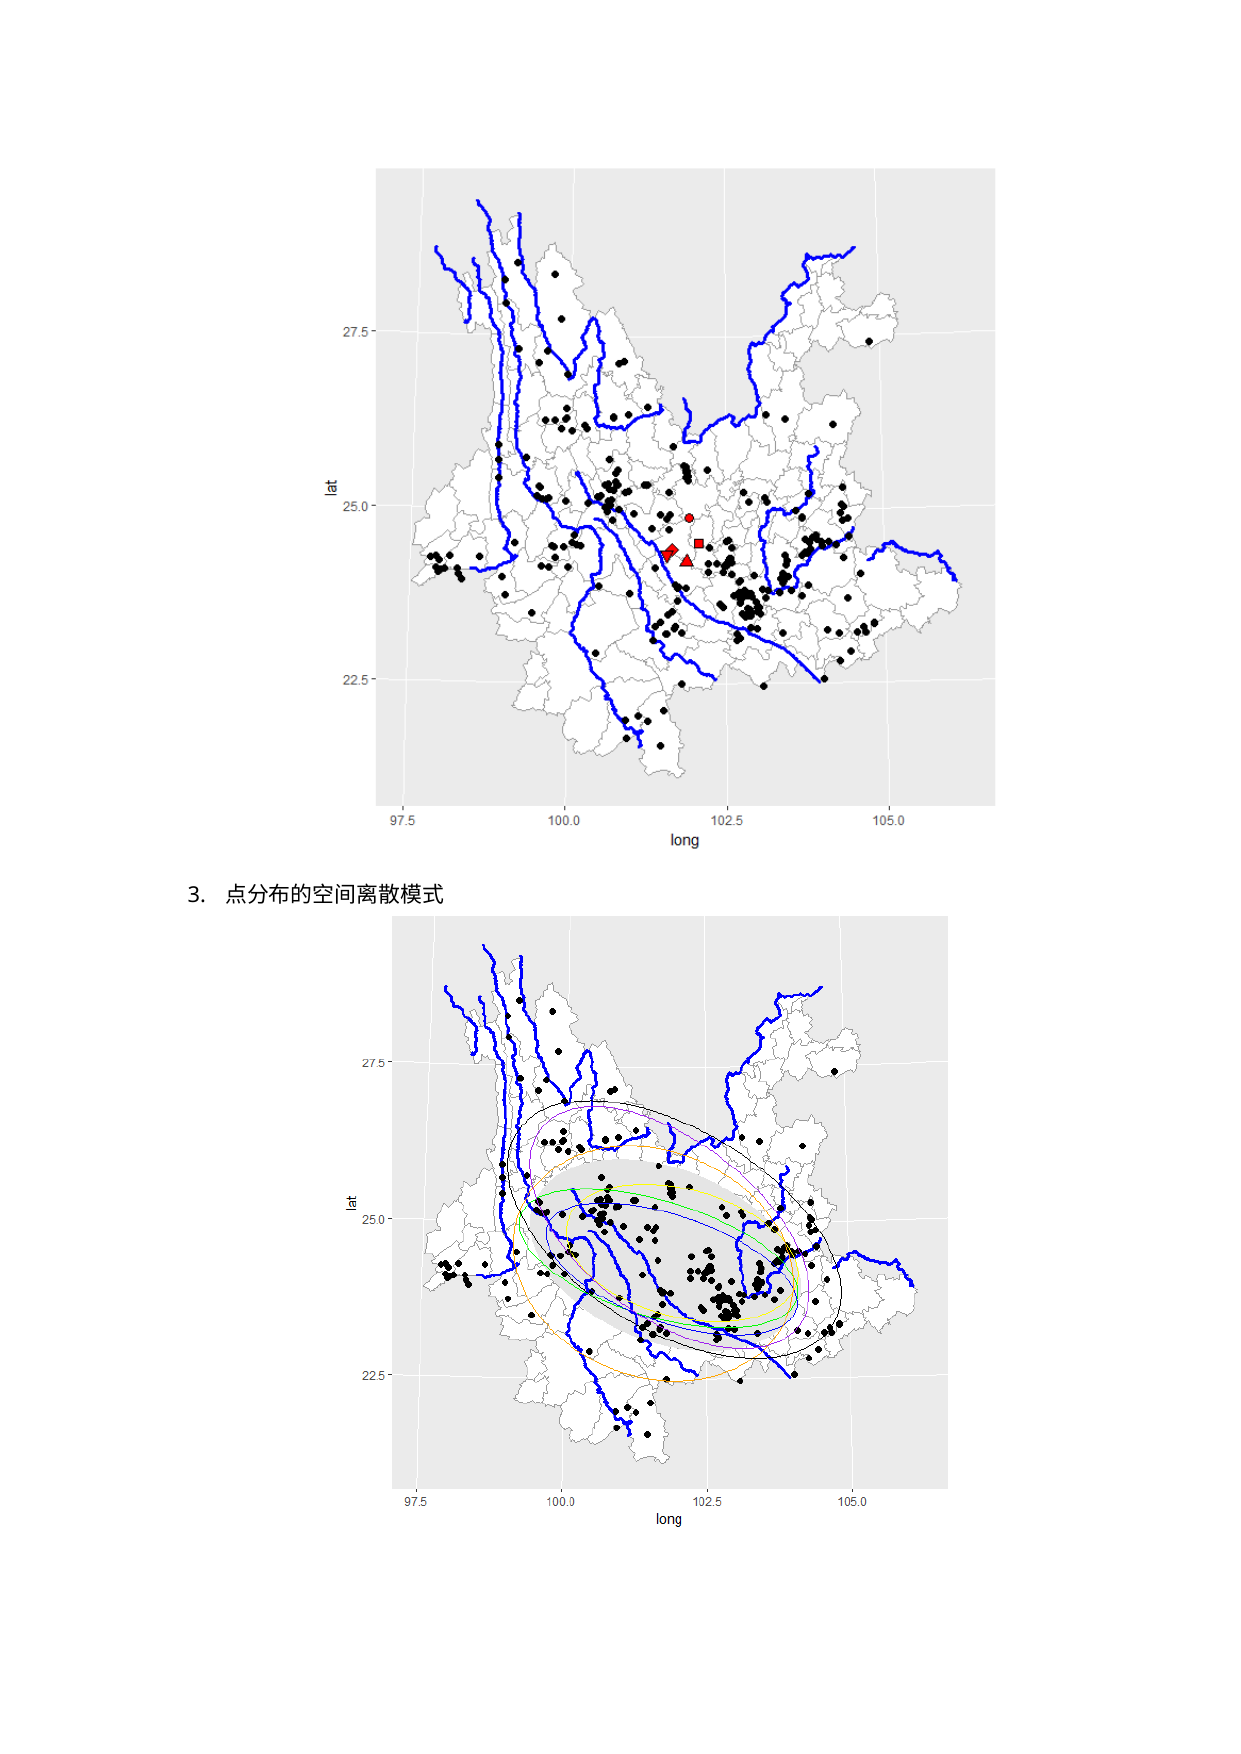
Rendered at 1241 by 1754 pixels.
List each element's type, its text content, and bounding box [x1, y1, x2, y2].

picture [312, 162, 1007, 856]
list 点分布的空间离散模式 [187, 877, 1053, 909]
picture [334, 909, 958, 1533]
